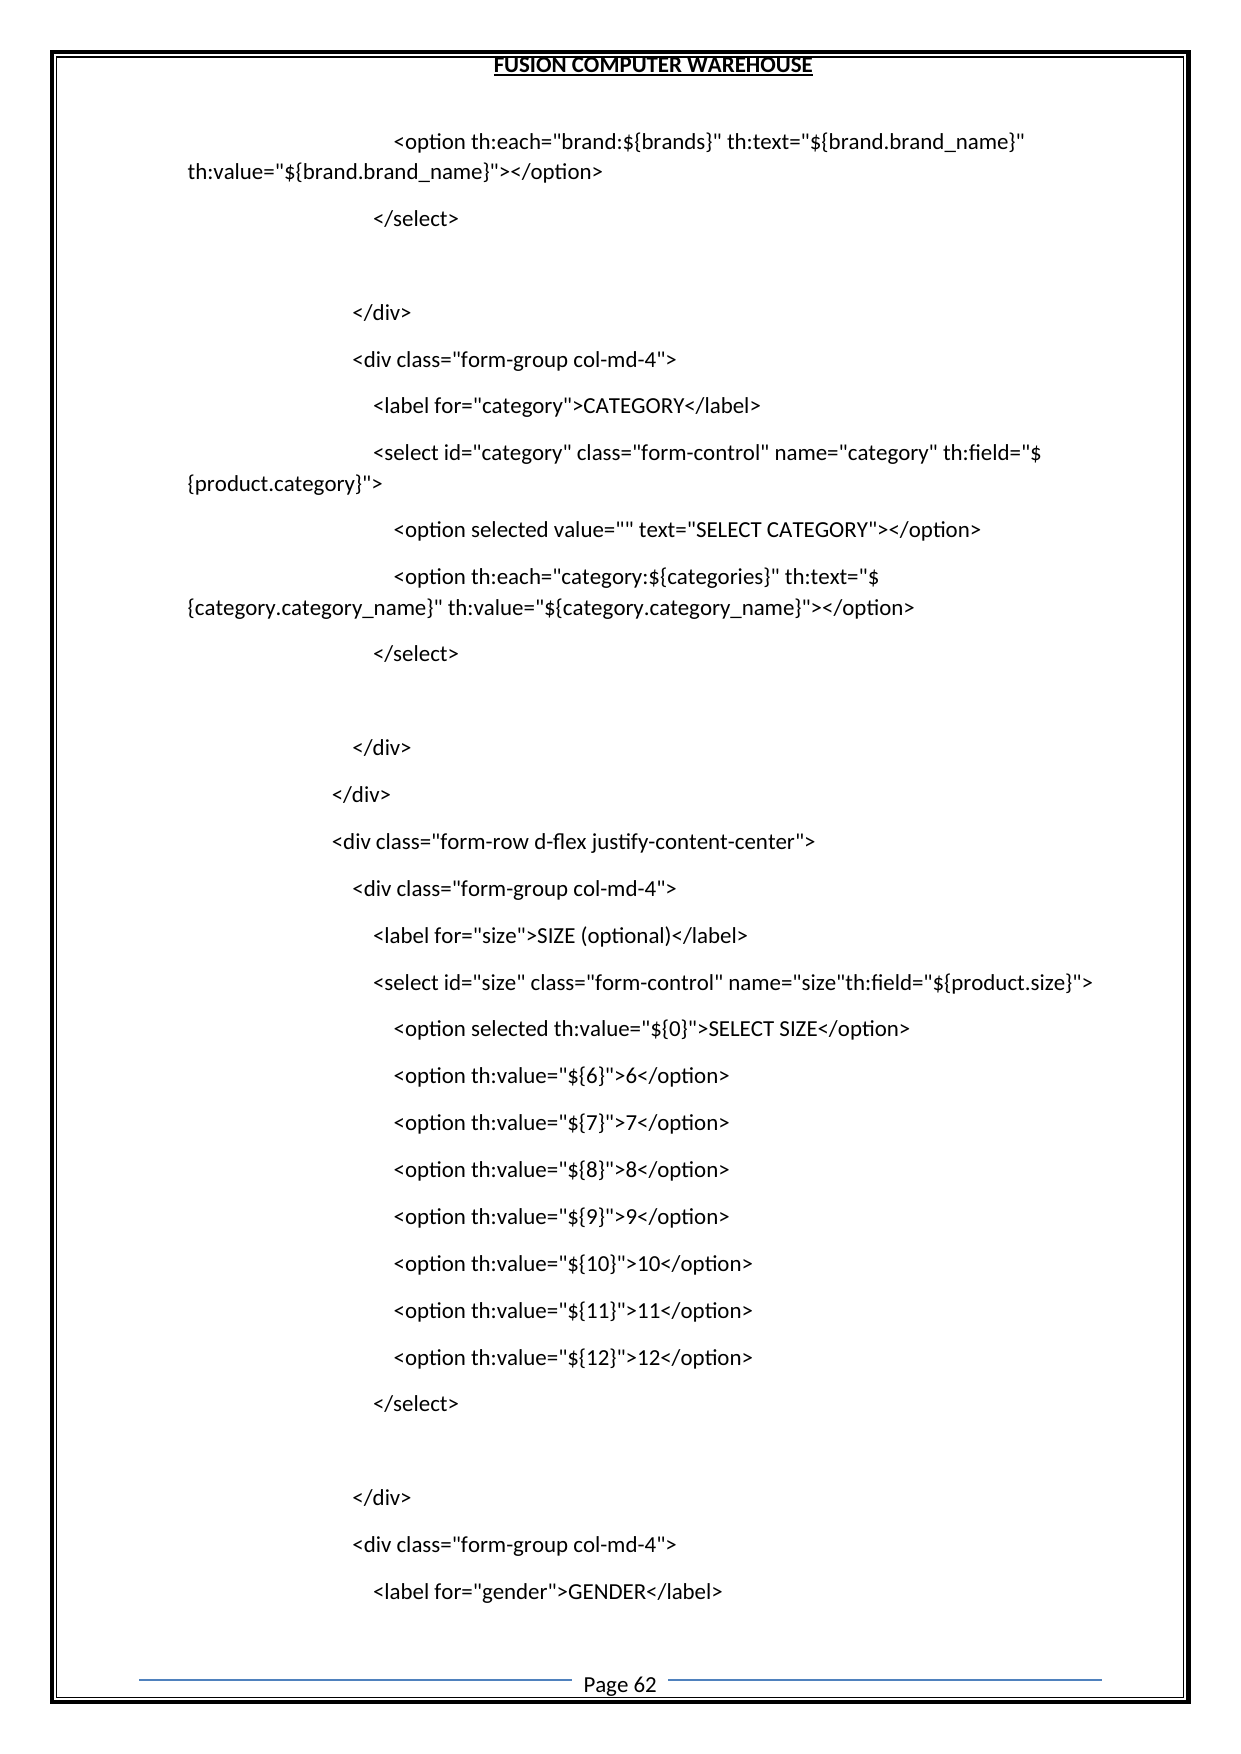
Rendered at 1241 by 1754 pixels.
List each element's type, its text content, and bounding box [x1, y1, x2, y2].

text <option th:value="${6}">6</option> [187, 1061, 1128, 1089]
text <option th:each="brand:${brands}" th:text="${brand.brand_name}" th:value="${brand.brand_name}"></option> [187, 127, 1128, 185]
text <select id="category" class="form-control" name="category" th:field="${product.category}"> [187, 438, 1128, 497]
text <label for="size">SIZE (optional)</label> [187, 921, 1128, 949]
text </div> [187, 733, 1128, 761]
text <option th:value="${8}">8</option> [187, 1155, 1128, 1183]
text <div class="form-group col-md-4"> [187, 1530, 1128, 1558]
text <option th:value="${10}">10</option> [187, 1249, 1128, 1277]
text <div class="form-row d-flex justify-content-center"> [187, 827, 1128, 855]
text <option th:value="${12}">12</option> [187, 1343, 1128, 1371]
text <option th:each="category:${categories}" th:text="${category.category_name}" th:value="${category.category_name}"></option> [187, 562, 1128, 621]
text <option th:value="${9}">9</option> [187, 1202, 1128, 1230]
text <option selected value="" text="SELECT CATEGORY"></option> [187, 516, 1128, 543]
text </select> [187, 204, 1128, 232]
text <option selected th:value="${0}">SELECT SIZE</option> [187, 1014, 1128, 1042]
text </select> [187, 1389, 1128, 1417]
text </div> [187, 298, 1128, 326]
text <option th:value="${7}">7</option> [187, 1108, 1128, 1136]
text <div class="form-group col-md-4"> [187, 345, 1128, 373]
text <div class="form-group col-md-4"> [187, 874, 1128, 902]
text <select id="size" class="form-control" name="size"th:field="${product.size}"> [187, 968, 1128, 996]
text </div> [187, 780, 1128, 808]
text <option th:value="${11}">11</option> [187, 1296, 1128, 1324]
text <label for="gender">GENDER</label> [187, 1577, 1128, 1605]
text <label for="category">CATEGORY</label> [187, 392, 1128, 419]
text </div> [187, 1483, 1128, 1511]
text </select> [187, 639, 1128, 667]
